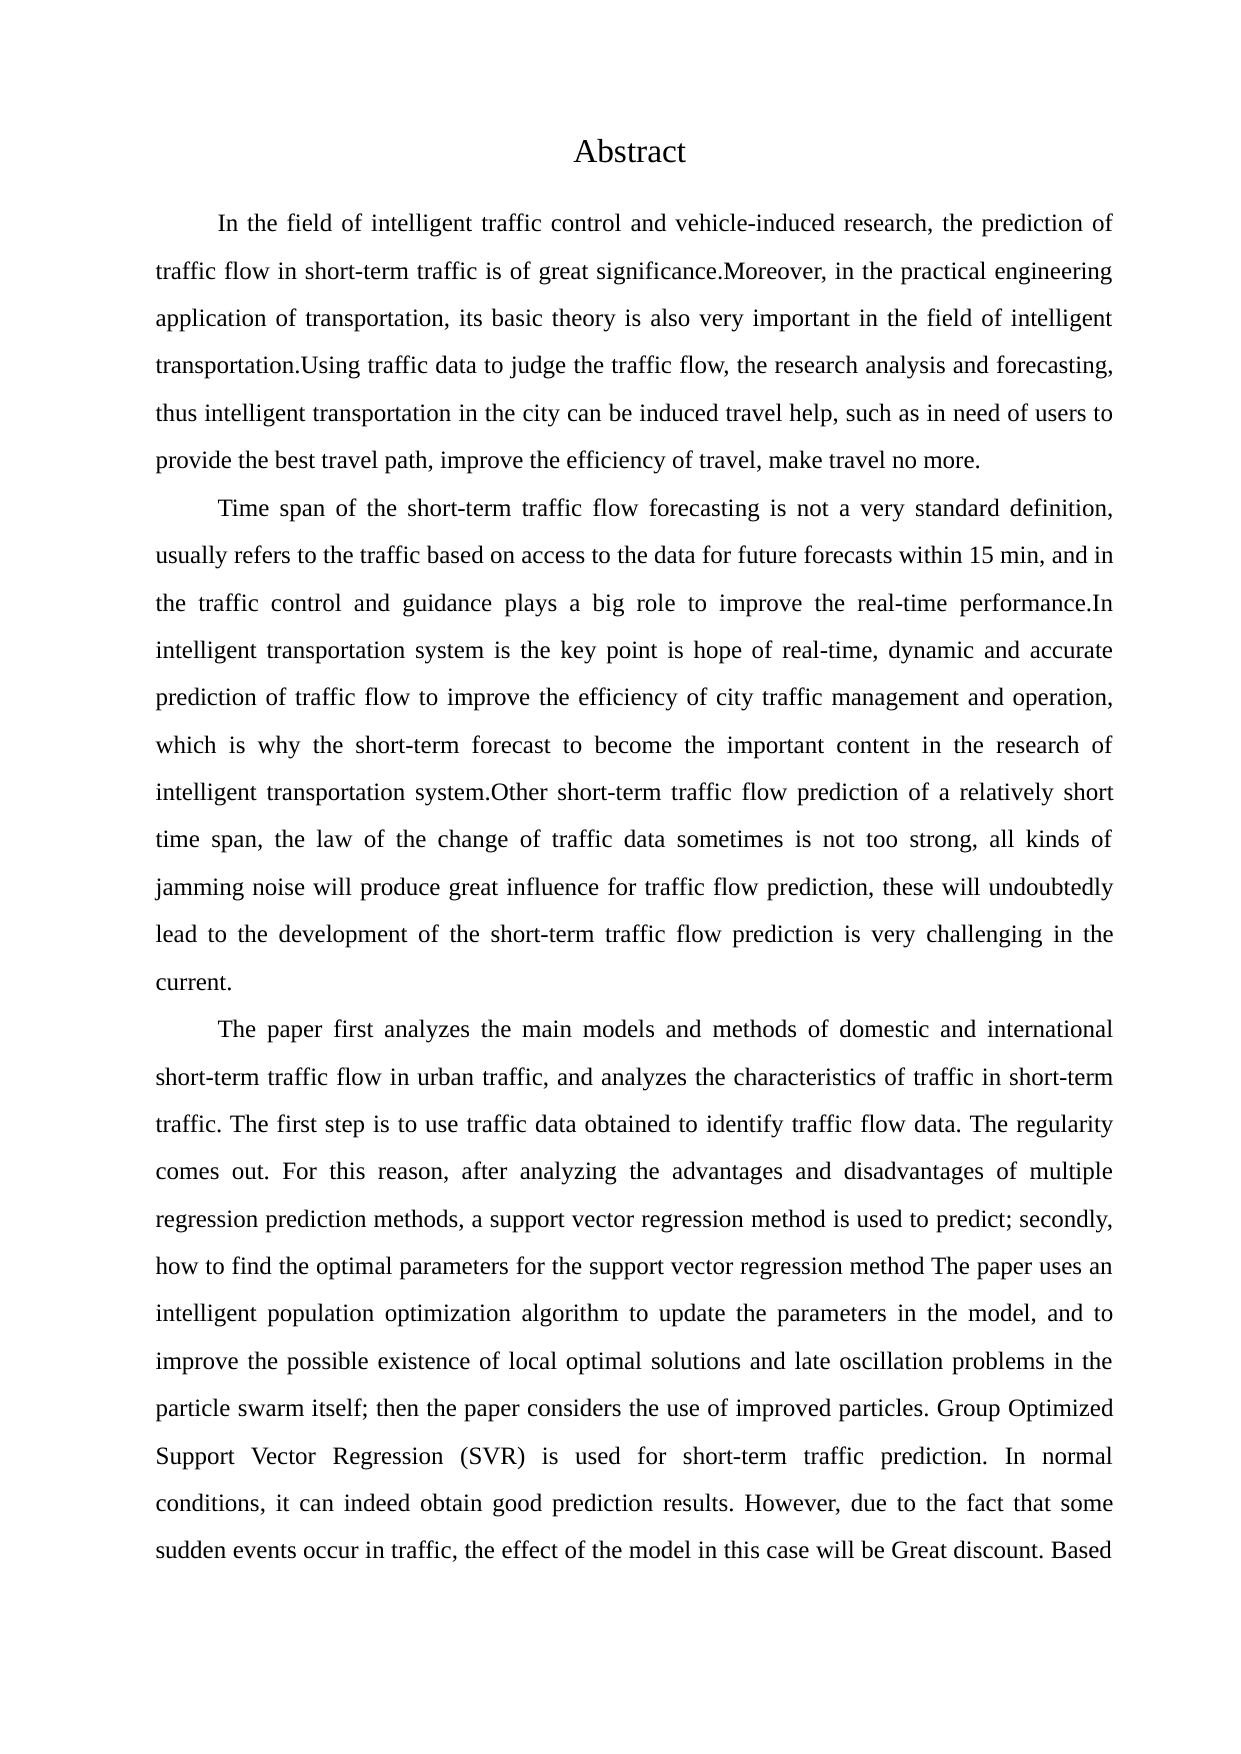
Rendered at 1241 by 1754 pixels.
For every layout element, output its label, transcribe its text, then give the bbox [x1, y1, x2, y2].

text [155, 1005, 1114, 1574]
text Time span of the short-term traffic flow forecasting is not a very standard definition, usually refers to the traffic based on access to the data for future forecasts within 15 min, and in the traffic control and guidance plays a big role to improve the real-time performance.In intelligent transportation system is the key point is hope of real-time, dynamic and accurate prediction of traffic flow to improve the efficiency of city traffic management and operation, which is why the short-term forecast to become the important content in the research of intelligent transportation system.Other short-term traffic flow prediction of a relatively short time span, the law of the change of traffic data sometimes is not too strong, all kinds of jamming noise will produce great influence for traffic flow prediction, these will undoubtedly lead to the development of the short-term traffic flow prediction is very challenging in the current. [155, 483, 1114, 1005]
text In the field of intelligent traffic control and vehicle-induced research, the prediction of traffic flow in short-term traffic is of great significance.Moreover, in the practical engineering application of transportation, its basic theory is also very important in the field of intelligent transportation.Using traffic data to judge the traffic flow, the research analysis and forecasting, thus intelligent transportation in the city can be induced travel help, such as in need of users to provide the best travel path, improve the efficiency of travel, make travel no more. [155, 199, 1114, 483]
subtitle Abstract [155, 127, 1114, 174]
